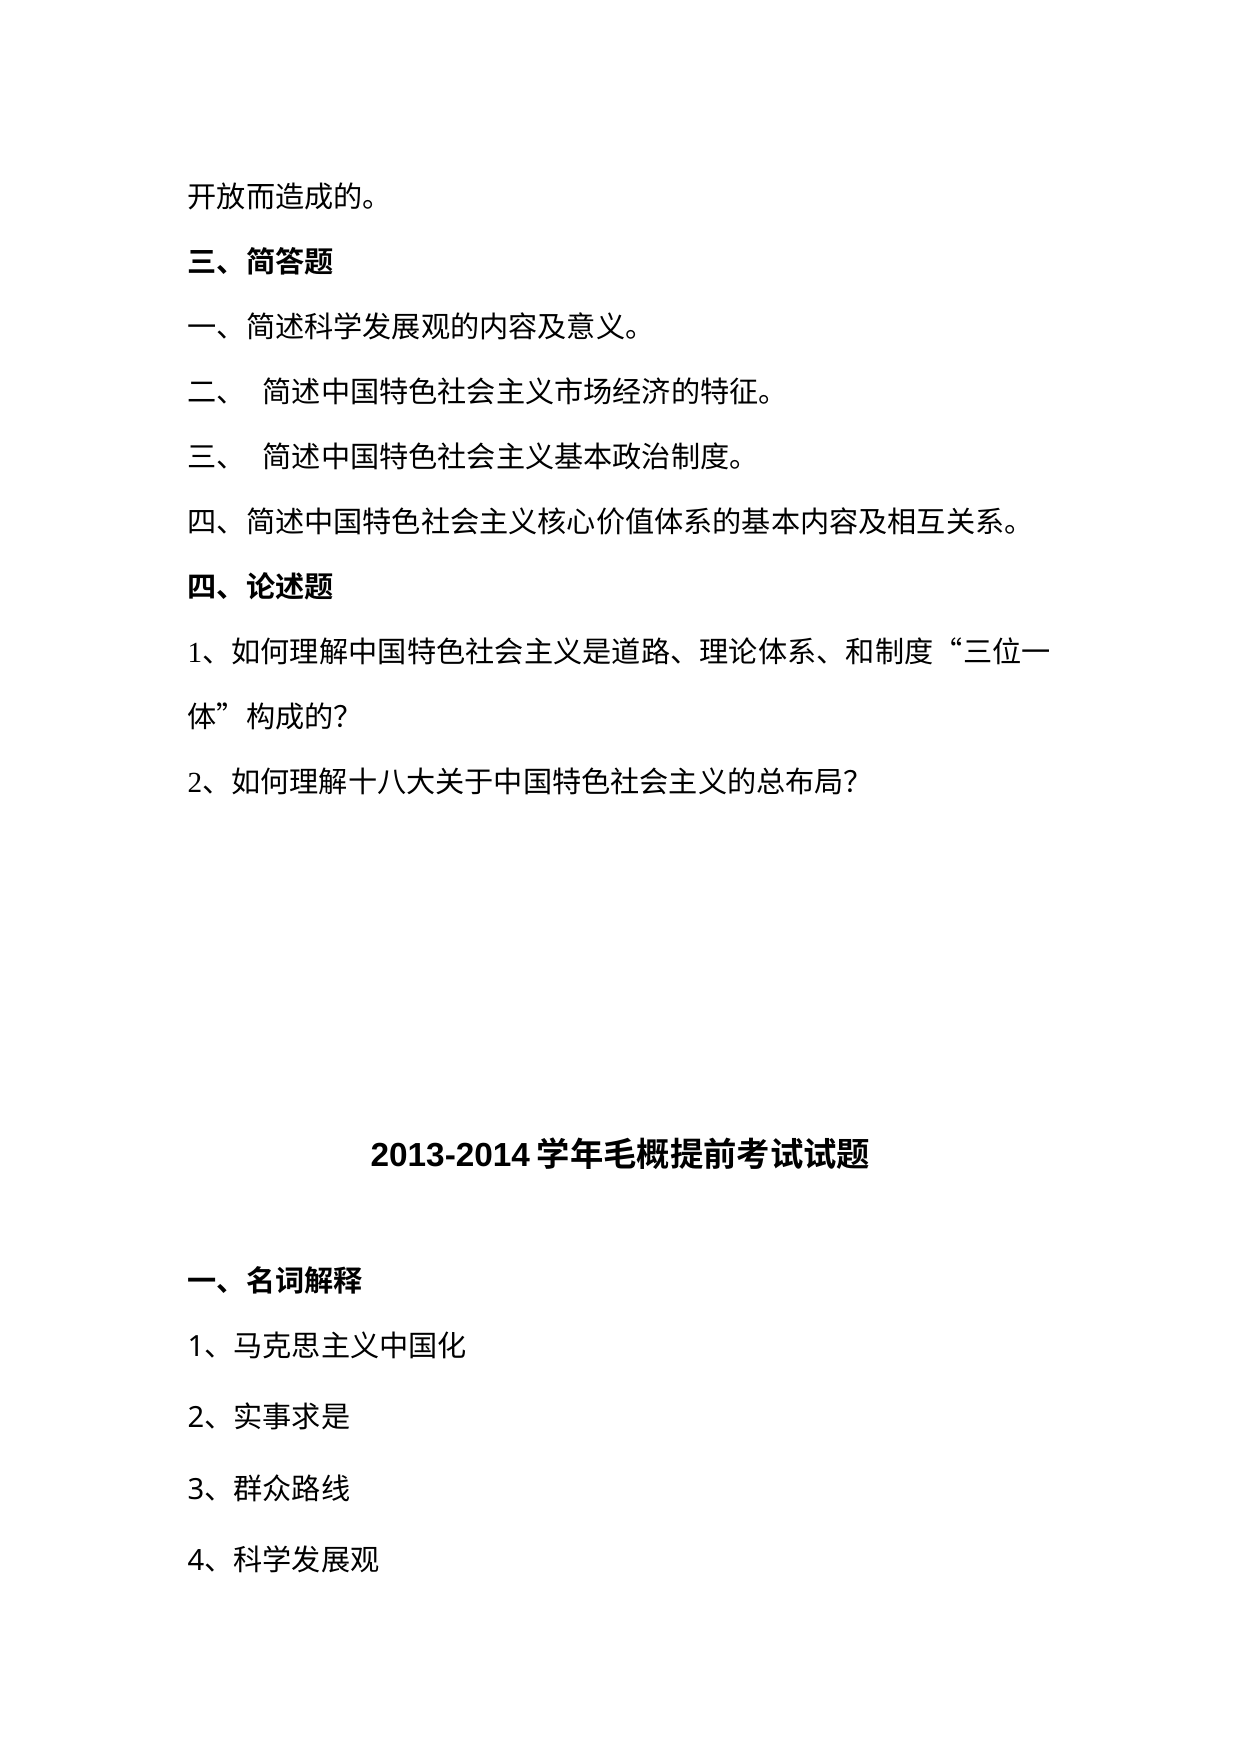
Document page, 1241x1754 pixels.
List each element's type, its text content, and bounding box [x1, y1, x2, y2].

text 4、科学发展观 [187, 1525, 1053, 1590]
subtitle 2013-2014学年毛概提前考试试题 [187, 1119, 1053, 1184]
text 2、实事求是 [187, 1383, 1053, 1448]
text 四、简述中国特色社会主义核心价值体系的基本内容及相互关系。 [187, 487, 1053, 552]
list 简述中国特色社会主义市场经济的特征。 [187, 357, 1053, 422]
list 如何理解十八大关于中国特色社会主义的总布局？ [187, 747, 1053, 812]
text 一、简述科学发展观的内容及意义。 [187, 292, 1053, 357]
text 3、群众路线 [187, 1454, 1053, 1519]
list 简述中国特色社会主义基本政治制度。 [187, 422, 1053, 487]
list 论述题 [187, 552, 1053, 617]
text 一、名词解释 [187, 1246, 1053, 1311]
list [187, 162, 1053, 227]
list 如何理解中国特色社会主义是道路、理论体系、和制度“三位一体”构成的？ [187, 617, 1053, 747]
text 1、马克思主义中国化 [187, 1311, 1053, 1376]
list 简答题 [187, 227, 1053, 292]
